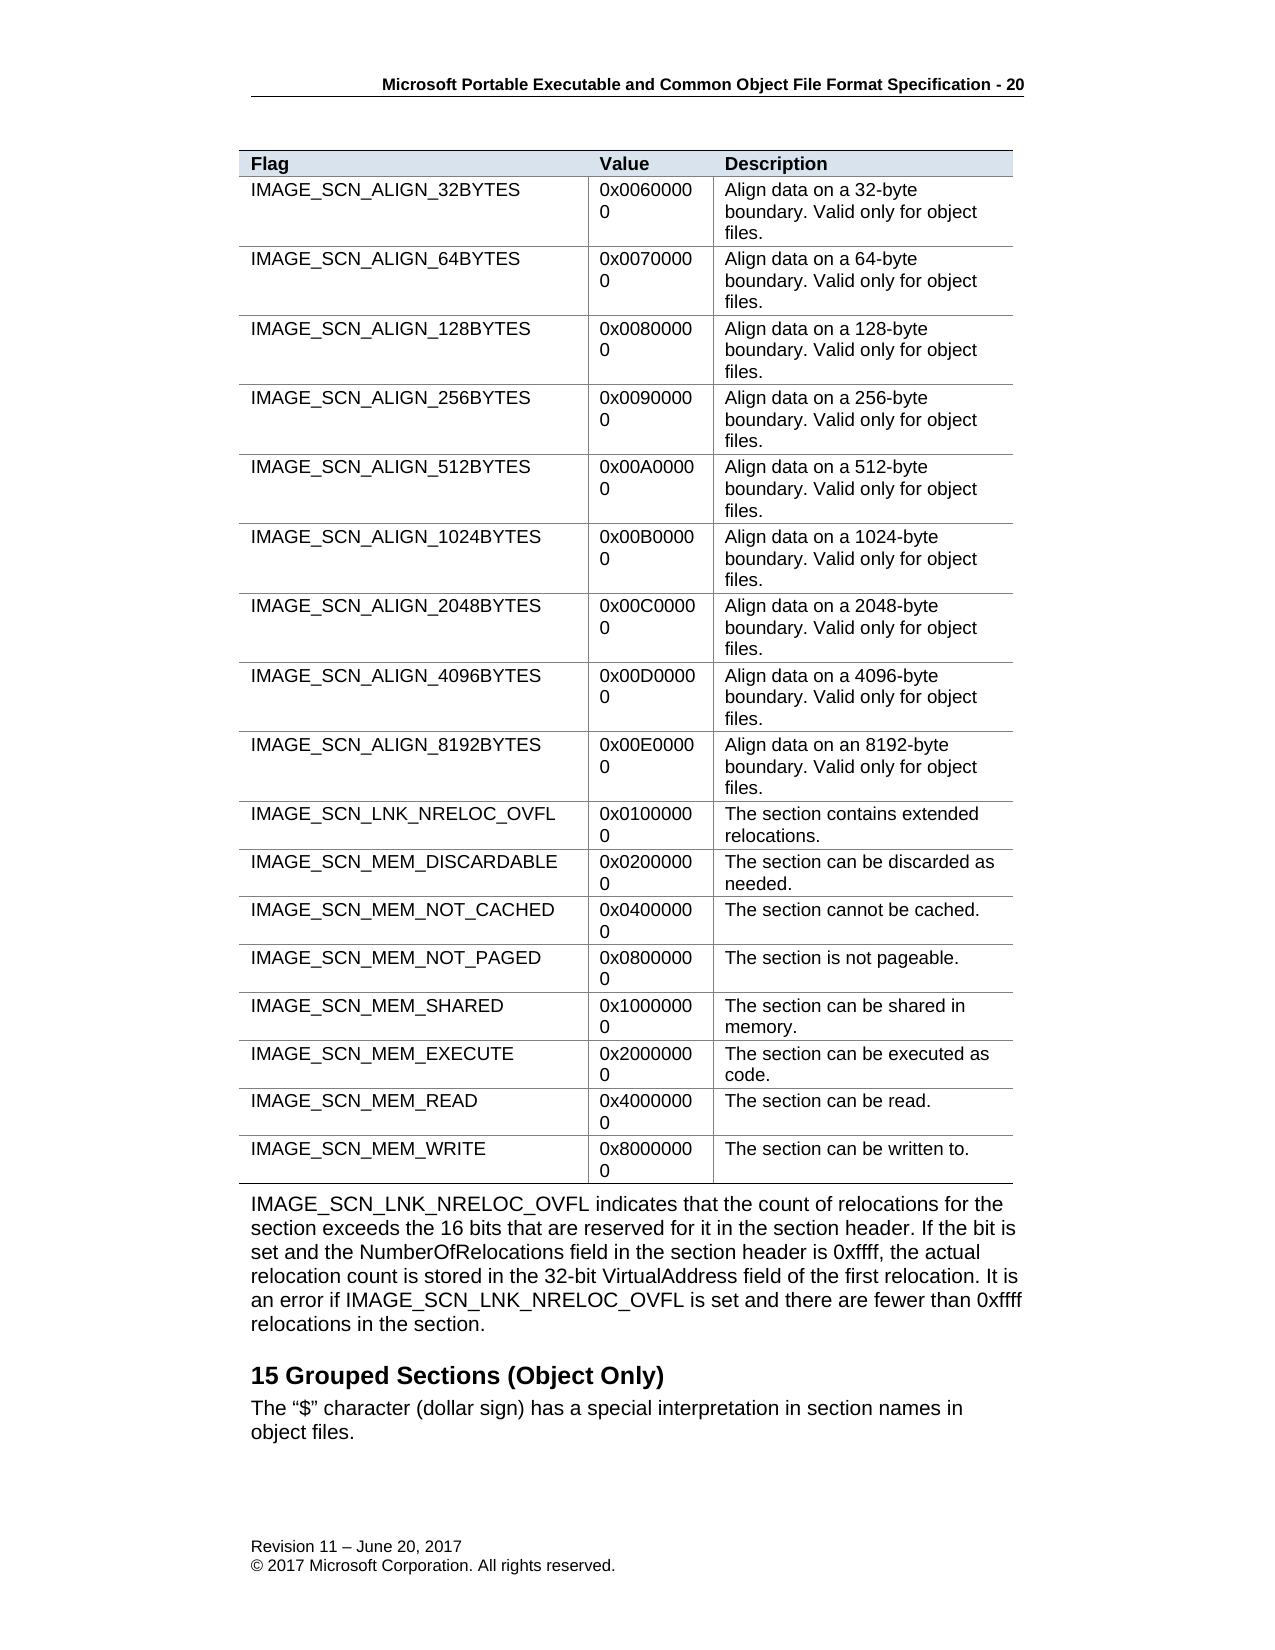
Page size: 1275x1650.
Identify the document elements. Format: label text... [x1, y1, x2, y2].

table_cell IMAGE_SCN_ALIGN_8192BYTES [239, 732, 588, 801]
table_cell 0x00B00000 [589, 524, 713, 592]
table_cell IMAGE_SCN_ALIGN_4096BYTES [239, 663, 588, 731]
table_cell IMAGE_SCN_ALIGN_1024BYTES [239, 524, 588, 592]
table_cell Align data on a 512-byte boundary. Valid only for object files. [714, 455, 1013, 523]
table_cell The section can be discarded as needed. [714, 850, 1013, 896]
table_cell IMAGE_SCN_ALIGN_32BYTES [239, 177, 588, 246]
table_cell 0x00800000 [589, 316, 713, 384]
table_cell IMAGE_SCN_ALIGN_2048BYTES [239, 594, 588, 662]
table_header Value [588, 151, 713, 176]
table_cell 0x00A00000 [589, 455, 713, 523]
table_header Description [713, 151, 1013, 176]
table_cell Align data on a 2048-byte boundary. Valid only for object files. [714, 594, 1013, 662]
table_cell 0x00C00000 [589, 594, 713, 662]
table_cell The section can be read. [714, 1089, 1013, 1135]
table_cell The section contains extended relocations. [714, 802, 1013, 848]
table_cell 0x10000000 [589, 993, 713, 1040]
table_cell The section cannot be cached. [714, 897, 1013, 944]
table_cell Align data on a 32-byte boundary. Valid only for object files. [714, 177, 1013, 246]
table_cell IMAGE_SCN_ALIGN_128BYTES [239, 316, 588, 384]
table_cell The section is not pageable. [714, 945, 1013, 992]
table_cell 0x00900000 [589, 385, 713, 454]
table_cell IMAGE_SCN_MEM_SHARED [239, 993, 588, 1040]
table_cell Align data on a 128-byte boundary. Valid only for object files. [714, 316, 1013, 384]
table_cell The section can be shared in memory. [714, 993, 1013, 1040]
table_cell Align data on an 8192-byte boundary. Valid only for object files. [714, 732, 1013, 801]
table_cell 0x40000000 [589, 1089, 713, 1135]
table_cell 0x00700000 [589, 247, 713, 315]
table_cell IMAGE_SCN_MEM_NOT_CACHED [239, 897, 588, 944]
table_cell 0x20000000 [589, 1041, 713, 1087]
table_header Flag [239, 151, 588, 176]
table_cell 0x80000000 [589, 1136, 713, 1183]
table_cell Align data on a 64-byte boundary. Valid only for object files. [714, 247, 1013, 315]
table_cell IMAGE_SCN_ALIGN_256BYTES [239, 385, 588, 454]
table_cell Align data on a 1024-byte boundary. Valid only for object files. [714, 524, 1013, 592]
table_cell 0x00D00000 [589, 663, 713, 731]
table_cell 0x01000000 [589, 802, 713, 848]
table_cell Align data on a 4096-byte boundary. Valid only for object files. [714, 663, 1013, 731]
table_cell 0x00600000 [589, 177, 713, 246]
table_cell The section can be executed as code. [714, 1041, 1013, 1087]
table_cell 0x04000000 [589, 897, 713, 944]
table_cell IMAGE_SCN_ALIGN_512BYTES [239, 455, 588, 523]
text The “$” character (dollar sign) has a special interpretation in section names in object files. [251, 1396, 1024, 1444]
table_cell IMAGE_SCN_MEM_READ [239, 1089, 588, 1135]
table_cell IMAGE_SCN_ALIGN_64BYTES [239, 247, 588, 315]
table_cell 0x02000000 [589, 850, 713, 896]
text IMAGE_SCN_LNK_NRELOC_OVFL indicates that the count of relocations for the section exceeds the 16 bits that are reserved for it in the section header. If the bit is set and the NumberOfRelocations field in the section header is 0xffff, the actual relocation count is stored in the 32-bit VirtualAddress field of the first relocation. It is an error if IMAGE_SCN_LNK_NRELOC_OVFL is set and there are fewer than 0xffff relocations in the section. [251, 1192, 1024, 1336]
table_cell 0x00E00000 [589, 732, 713, 801]
table_cell IMAGE_SCN_MEM_EXECUTE [239, 1041, 588, 1087]
table_cell Align data on a 256-byte boundary. Valid only for object files. [714, 385, 1013, 454]
table_cell 0x08000000 [589, 945, 713, 992]
subtitle Grouped Sections (Object Only) [251, 1361, 1024, 1389]
table_cell IMAGE_SCN_MEM_DISCARDABLE [239, 850, 588, 896]
table_cell IMAGE_SCN_MEM_NOT_PAGED [239, 945, 588, 992]
table_cell The section can be written to. [714, 1136, 1013, 1183]
table_cell IMAGE_SCN_MEM_WRITE [239, 1136, 588, 1183]
table_cell IMAGE_SCN_LNK_NRELOC_OVFL [239, 802, 588, 848]
